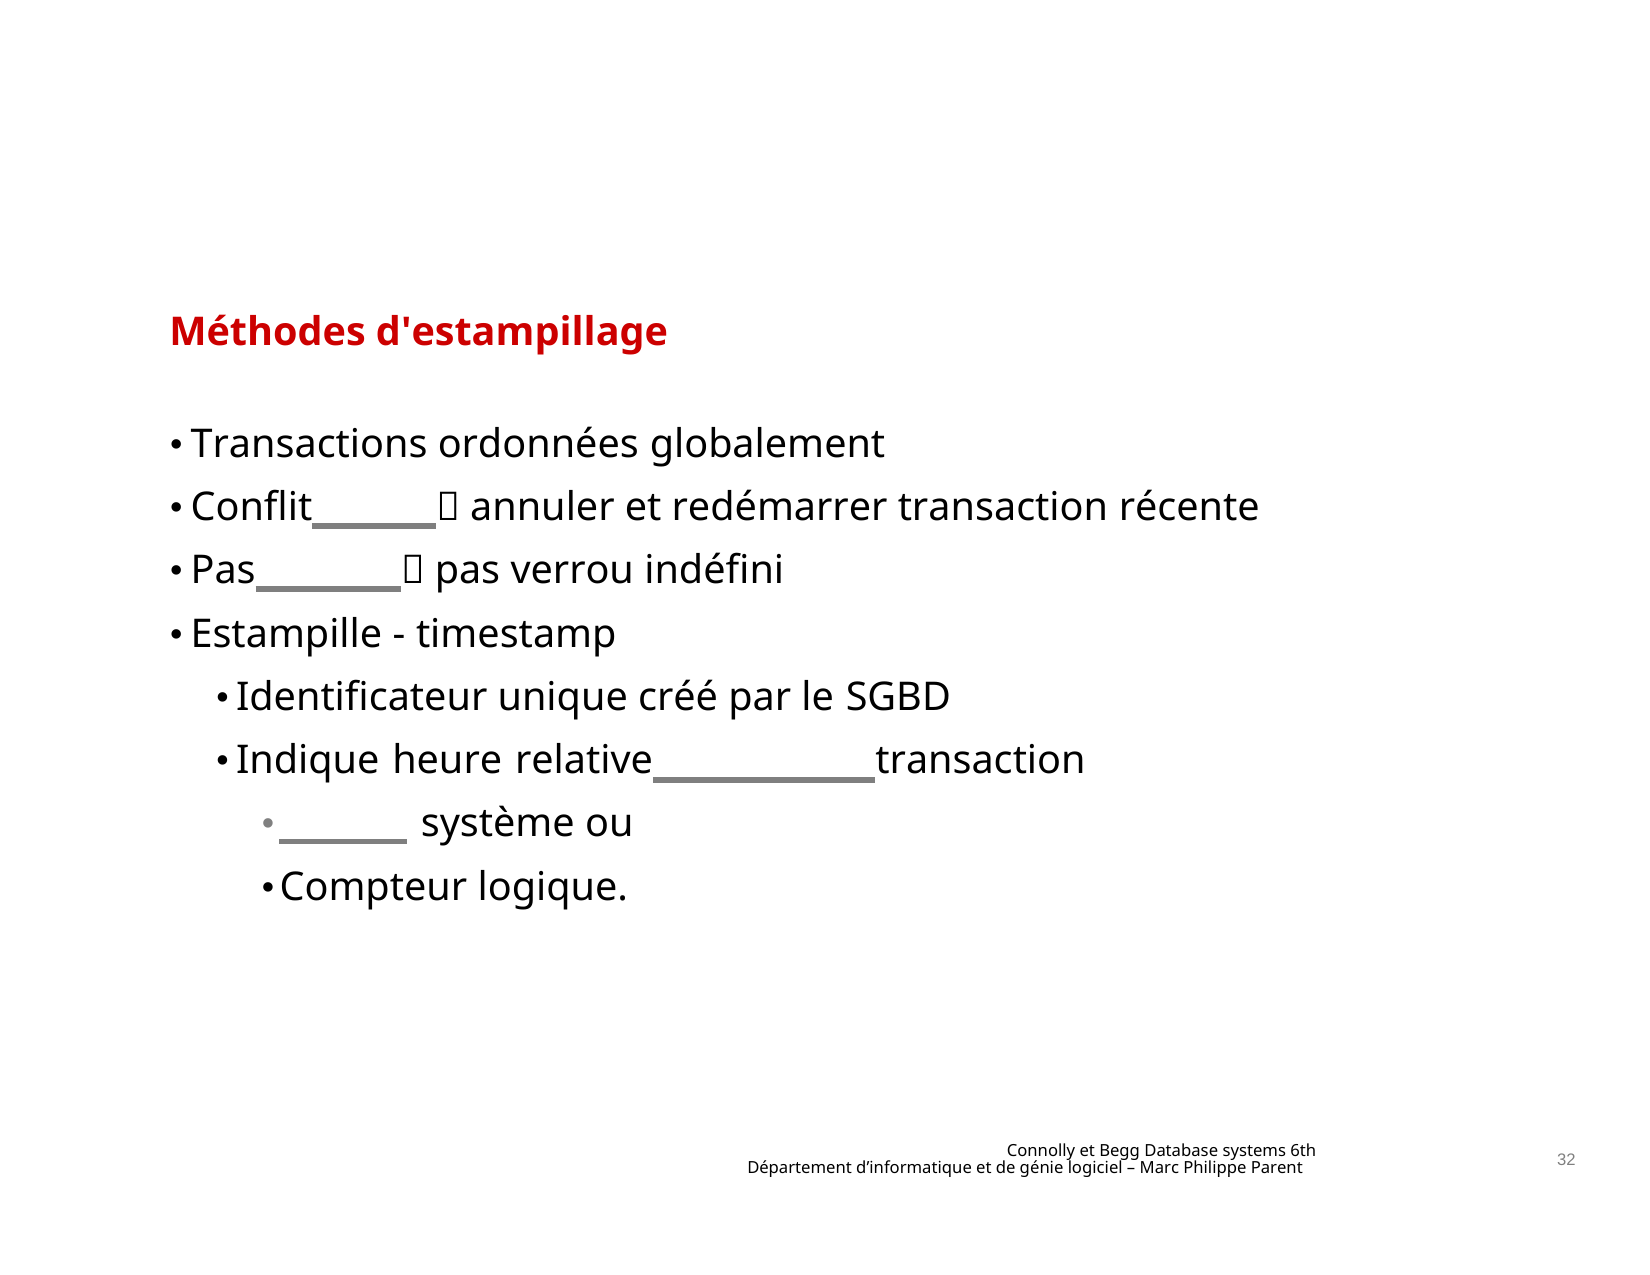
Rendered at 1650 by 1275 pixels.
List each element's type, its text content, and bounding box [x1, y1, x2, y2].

subtitle Méthodes d'estampillage [169, 303, 1606, 357]
list Indique heure relative transaction [215, 731, 1606, 785]
list Conflit  annuler et redémarrer transaction récente [169, 478, 1606, 532]
list système ou [261, 794, 1606, 848]
list Transactions ordonnées globalement [169, 415, 1606, 469]
list Pas  pas verrou indéfini [169, 541, 1606, 595]
list Estampille - timestamp [169, 605, 1606, 659]
list Compteur logique. [261, 858, 1606, 912]
text Département d’informatique et de génie logiciel – Marc Philippe Parent [747, 1160, 1606, 1176]
text Connolly et Begg Database systems 6th 32 [1007, 1142, 1606, 1160]
list Identificateur unique créé par le SGBD [215, 668, 1606, 722]
